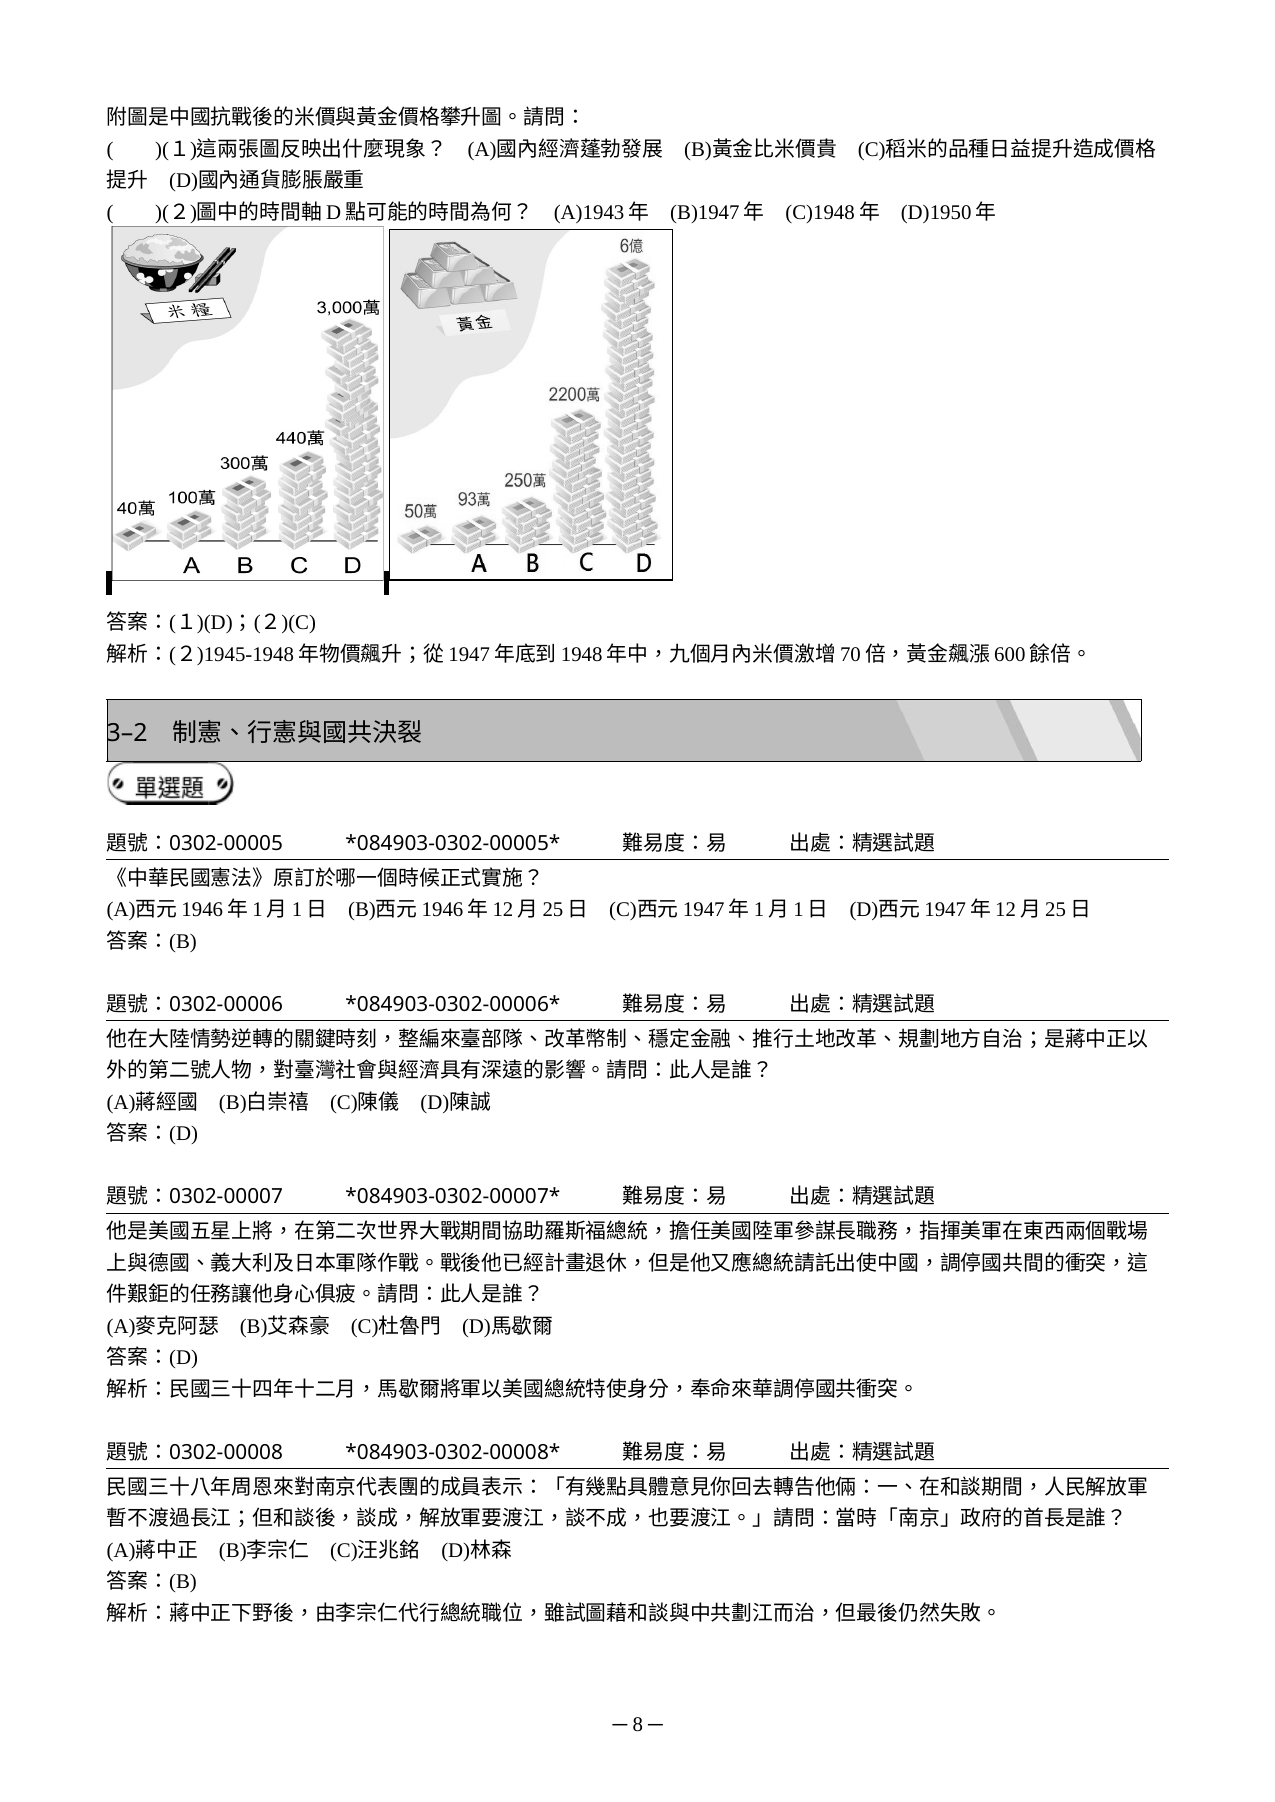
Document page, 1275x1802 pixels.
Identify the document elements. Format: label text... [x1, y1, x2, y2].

picture [111, 226, 384, 581]
text 《中華民國憲法》原訂於哪一個時候正式實施？ (A)西元1946年1月1日 (B)西元1946年12月25日 (C)西元1947年1月1日 (D)西元1947年12月25日 [106, 860, 1169, 923]
picture [390, 230, 672, 579]
text 答案：(D) [106, 1340, 1169, 1372]
text 題號：0302-00007 *084903-0302-00007* 難易度：易 出處：精選試題 [106, 1179, 1169, 1213]
text 解析：(２)1945-1948年物價飆升；從1947年底到1948年中，九個月內米價激增70倍，黃金飆漲600餘倍。 [106, 636, 1169, 668]
text 題號：0302-00006 *084903-0302-00006* 難易度：易 出處：精選試題 [106, 987, 1169, 1020]
text 答案：(D) [106, 1116, 1169, 1147]
text 題號：0302-00008 *084903-0302-00008* 難易度：易 出處：精選試題 [106, 1435, 1169, 1468]
text 題號：0302-00005 *084903-0302-00005* 難易度：易 出處：精選試題 [106, 826, 1169, 859]
text 3–2 制憲、行憲與國共決裂 [106, 699, 1169, 762]
text 解析：蔣中正下野後，由李宗仁代行總統職位，雖試圖藉和談與中共劃江而治，但最後仍然失敗。 [106, 1596, 1169, 1627]
text 民國三十八年周恩來對南京代表團的成員表示：「有幾點具體意見你回去轉告他倆：一、在和談期間，人民解放軍暫不渡過長江；但和談後，談成，解放軍要渡江，談不成，也要渡江。」請問：當時「南京」政府的首長是誰？ (A)蔣中正 (B)李宗仁 (C)汪兆銘 (D)林森 [106, 1469, 1169, 1564]
text 解析：民國三十四年十二月，馬歇爾將軍以美國總統特使身分，奉命來華調停國共衝突。 [106, 1372, 1169, 1403]
text 答案：(１)(D)；(２)(C) [106, 605, 1169, 636]
text 他在大陸情勢逆轉的關鍵時刻，整編來臺部隊、改革幣制、穩定金融、推行土地改革、規劃地方自治；是蔣中正以外的第二號人物，對臺灣社會與經濟具有深遠的影響。請問：此人是誰？ (A)蔣經國 (B)白崇禧 (C)陳儀 (D)陳誠 [106, 1021, 1169, 1116]
text 答案：(B) [106, 923, 1169, 955]
text 他是美國五星上將，在第二次世界大戰期間協助羅斯福總統，擔任美國陸軍參謀長職務，指揮美軍在東西兩個戰場上與德國、義大利及日本軍隊作戰。戰後他已經計畫退休，但是他又應總統請託出使中國，調停國共間的衝突，這件艱鉅的任務讓他身心俱疲。請問：此人是誰？ (A)麥克阿瑟 (B)艾森豪 (C)杜魯門 (D)馬歇爾 [106, 1214, 1169, 1340]
text 答案：(B) [106, 1564, 1169, 1596]
